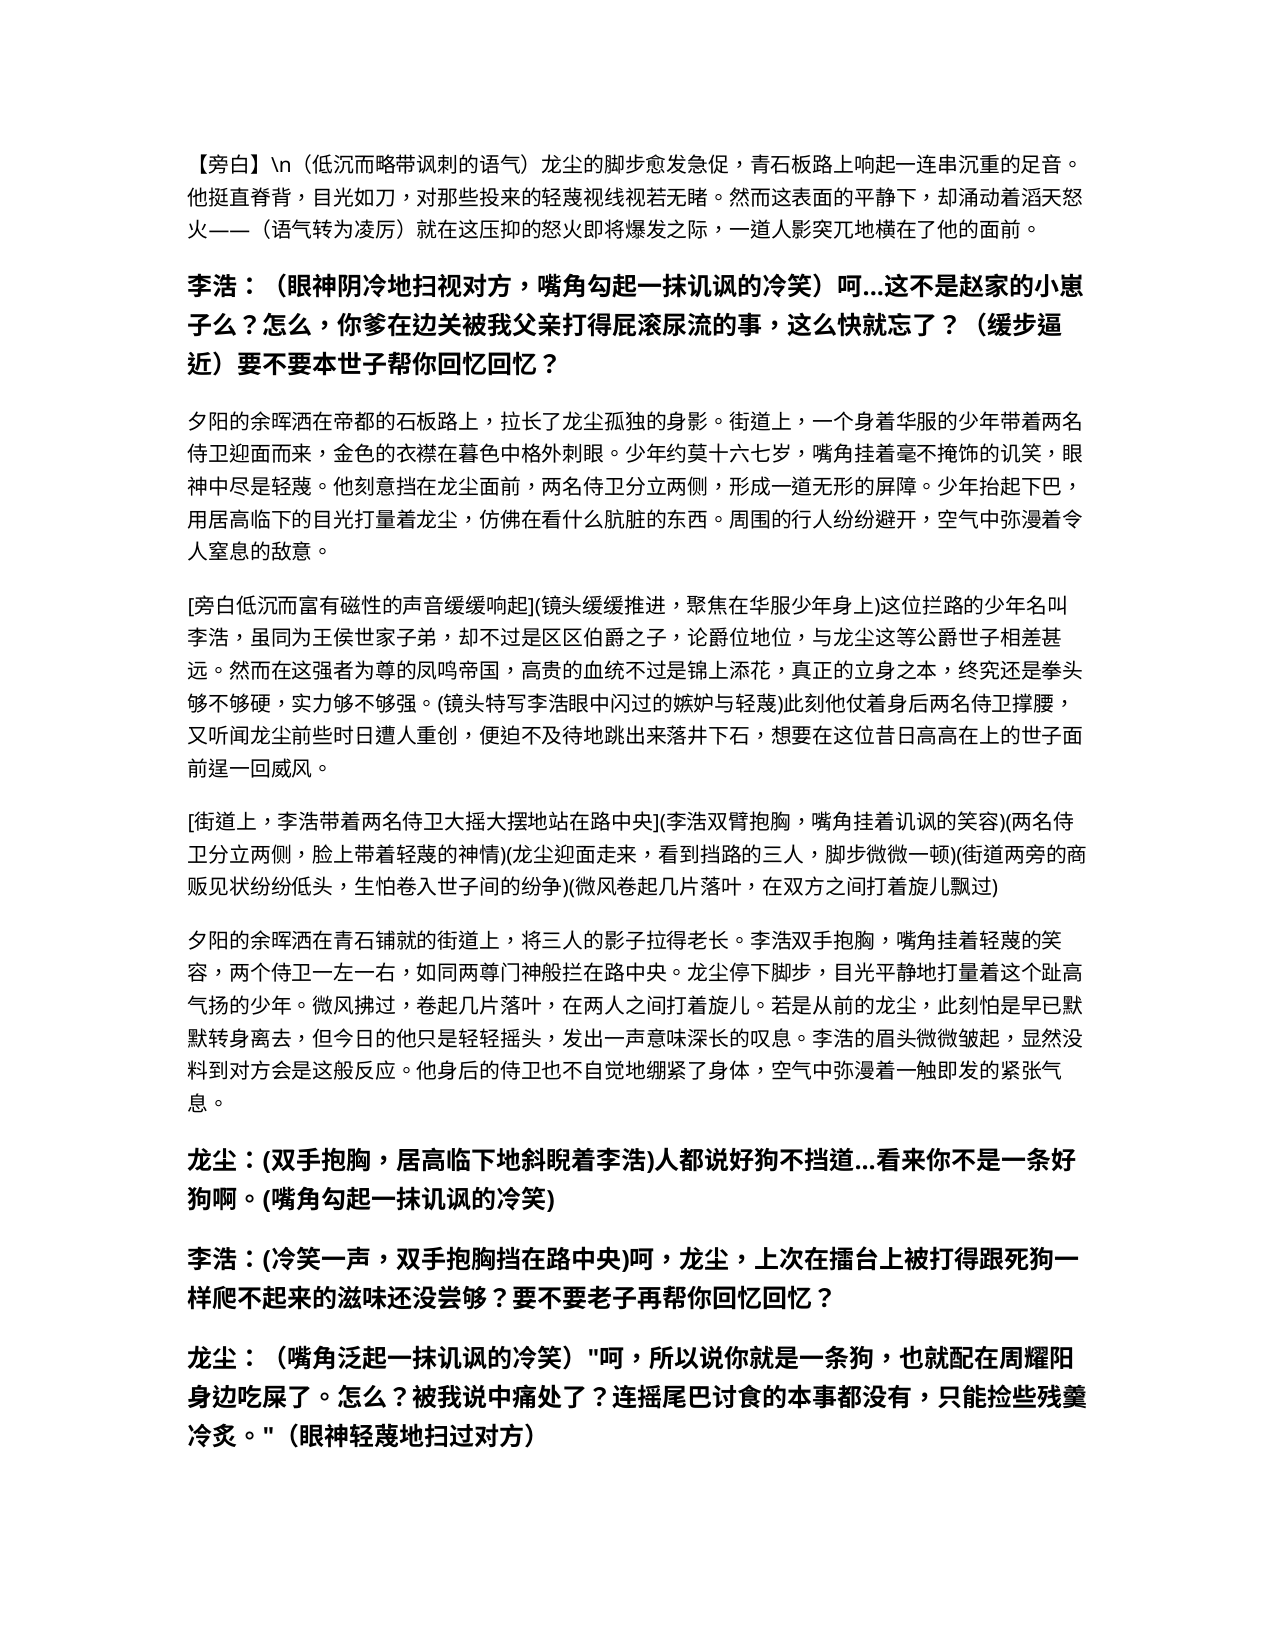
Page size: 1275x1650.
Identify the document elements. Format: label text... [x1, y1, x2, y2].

text 夕阳的余晖洒在青石铺就的街道上，将三人的影子拉得老长。李浩双手抱胸，嘴角挂着轻蔑的笑容，两个侍卫一左一右，如同两尊门神般拦在路中央。龙尘停下脚步，目光平静地打量着这个趾高气扬的少年。微风拂过，卷起几片落叶，在两人之间打着旋儿。若是从前的龙尘，此刻怕是早已默默转身离去，但今日的他只是轻轻摇头，发出一声意味深长的叹息。李浩的眉头微微皱起，显然没料到对方会是这般反应。他身后的侍卫也不自觉地绷紧了身体，空气中弥漫着一触即发的紧张气息。 [187, 926, 1087, 1117]
text 夕阳的余晖洒在帝都的石板路上，拉长了龙尘孤独的身影。街道上，一个身着华服的少年带着两名侍卫迎面而来，金色的衣襟在暮色中格外刺眼。少年约莫十六七岁，嘴角挂着毫不掩饰的讥笑，眼神中尽是轻蔑。他刻意挡在龙尘面前，两名侍卫分立两侧，形成一道无形的屏障。少年抬起下巴，用居高临下的目光打量着龙尘，仿佛在看什么肮脏的东西。周围的行人纷纷避开，空气中弥漫着令人窒息的敌意。 [187, 407, 1087, 566]
text 龙尘：（嘴角泛起一抹讥讽的冷笑）"呵，所以说你就是一条狗，也就配在周耀阳身边吃屎了。怎么？被我说中痛处了？连摇尾巴讨食的本事都没有，只能捡些残羹冷炙。"（眼神轻蔑地扫过对方） [187, 1341, 1087, 1453]
text 【旁白】\n（低沉而略带讽刺的语气）龙尘的脚步愈发急促，青石板路上响起一连串沉重的足音。他挺直脊背，目光如刀，对那些投来的轻蔑视线视若无睹。然而这表面的平静下，却涌动着滔天怒火——（语气转为凌厉）就在这压抑的怒火即将爆发之际，一道人影突兀地横在了他的面前。 [187, 150, 1087, 244]
text [旁白低沉而富有磁性的声音缓缓响起](镜头缓缓推进，聚焦在华服少年身上)这位拦路的少年名叫李浩，虽同为王侯世家子弟，却不过是区区伯爵之子，论爵位地位，与龙尘这等公爵世子相差甚远。然而在这强者为尊的凤鸣帝国，高贵的血统不过是锦上添花，真正的立身之本，终究还是拳头够不够硬，实力够不够强。(镜头特写李浩眼中闪过的嫉妒与轻蔑)此刻他仗着身后两名侍卫撑腰，又听闻龙尘前些时日遭人重创，便迫不及待地跳出来落井下石，想要在这位昔日高高在上的世子面前逞一回威风。 [187, 591, 1087, 782]
text 李浩：(冷笑一声，双手抱胸挡在路中央)呵，龙尘，上次在擂台上被打得跟死狗一样爬不起来的滋味还没尝够？要不要老子再帮你回忆回忆？ [187, 1242, 1087, 1315]
text [街道上，李浩带着两名侍卫大摇大摆地站在路中央](李浩双臂抱胸，嘴角挂着讥讽的笑容)(两名侍卫分立两侧，脸上带着轻蔑的神情)(龙尘迎面走来，看到挡路的三人，脚步微微一顿)(街道两旁的商贩见状纷纷低头，生怕卷入世子间的纷争)(微风卷起几片落叶，在双方之间打着旋儿飘过) [187, 807, 1087, 901]
text 李浩：（眼神阴冷地扫视对方，嘴角勾起一抹讥讽的冷笑）呵...这不是赵家的小崽子么？怎么，你爹在边关被我父亲打得屁滚尿流的事，这么快就忘了？（缓步逼近）要不要本世子帮你回忆回忆？ [187, 269, 1087, 381]
text 龙尘：(双手抱胸，居高临下地斜睨着李浩)人都说好狗不挡道...看来你不是一条好狗啊。(嘴角勾起一抹讥讽的冷笑) [187, 1142, 1087, 1216]
